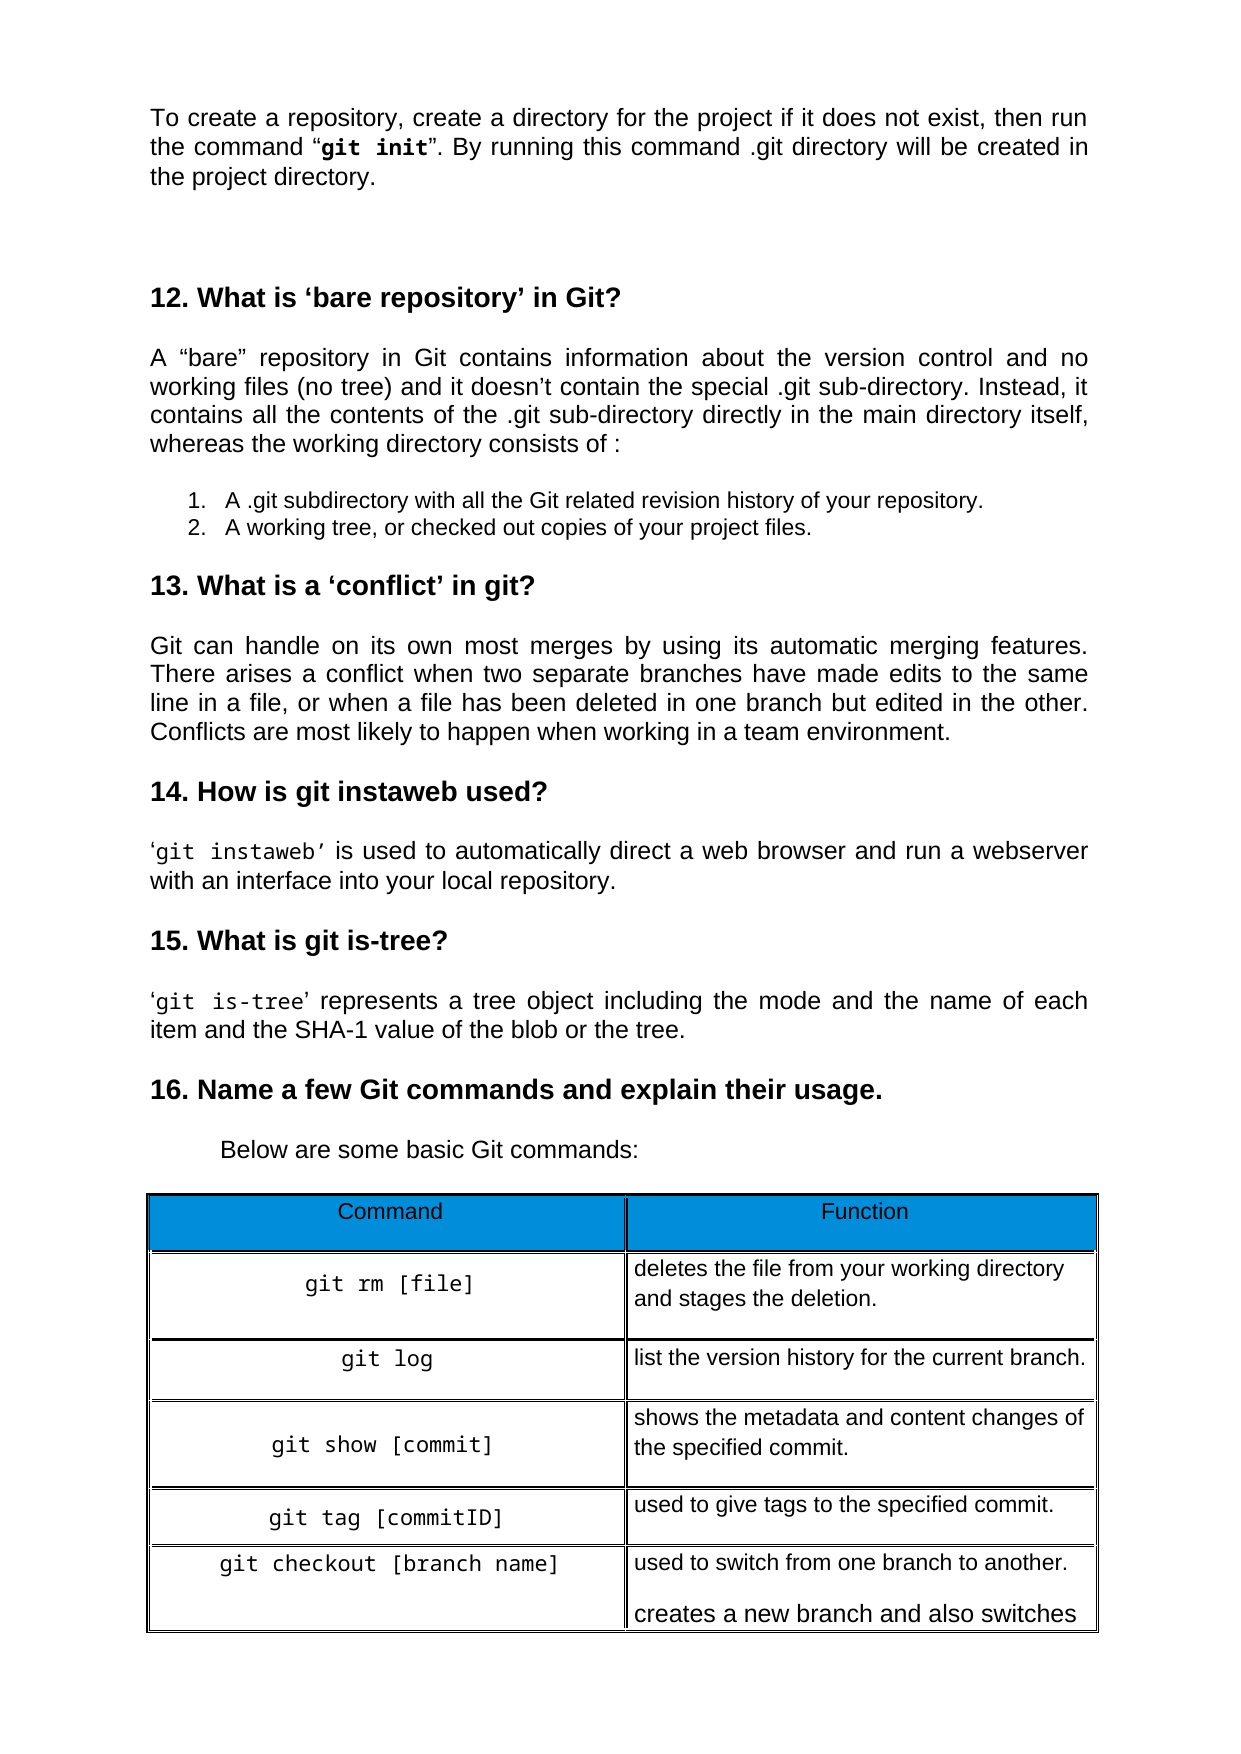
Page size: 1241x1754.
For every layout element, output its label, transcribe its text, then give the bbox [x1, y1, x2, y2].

subtitle 15. What is git is-tree? [150, 924, 1090, 956]
list A working tree, or checked out copies of your project files. [187, 513, 1090, 540]
table_header Function [626, 1196, 1096, 1250]
table_cell git show [commit] [148, 1399, 626, 1486]
subtitle 13. What is a ‘conflict’ in git? [150, 569, 1090, 601]
table_cell git rm [file] [150, 1250, 624, 1338]
table_cell used to give tags to the specified commit. [628, 1486, 1096, 1544]
text ‘git instaweb’ is used to automatically direct a web browser and run a webserver with an interface into your local repository. [150, 836, 1090, 895]
subtitle 12. What is ‘bare repository’ in Git? [150, 281, 1090, 314]
list A .git subdirectory with all the Git related revision history of your repository. [187, 487, 1090, 513]
subtitle 16. Name a few Git commands and explain their usage. [150, 1073, 1090, 1106]
table_cell shows the metadata and content changes of the specified commit. [626, 1399, 1097, 1486]
text Below are some basic Git commands: [150, 1135, 1090, 1164]
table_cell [148, 1544, 626, 1630]
text To create a repository, create a directory for the project if it does not exist, then run the command “git init”. By running this command .git directory will be created in the project directory. [150, 103, 1090, 191]
table_cell git log [148, 1338, 624, 1399]
table_cell list the version history for the current branch. [628, 1338, 1097, 1399]
subtitle 14. How is git instaweb used? [150, 775, 1090, 807]
text ‘git is-tree’ represents a tree object including the mode and the name of each item and the SHA-1 value of the blob or the tree. [150, 986, 1090, 1044]
text Git can handle on its own most merges by using its automatic merging features. There arises a conflict when two separate branches have made edits to the same line in a file, or when a file has been deleted in one branch but edited in the other. Conflicts are most likely to happen when working in a team environment. [150, 631, 1090, 746]
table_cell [626, 1544, 1097, 1630]
text A “bare” repository in Git contains information about the version control and no working files (no tree) and it doesn’t contain the special .git sub-directory. Instead, it contains all the contents of the .git sub-directory directly in the main directory itself, whereas the working directory consists of : [150, 343, 1090, 458]
table_header Command [150, 1195, 626, 1250]
table_cell git tag [commitID] [150, 1486, 624, 1544]
table_cell deletes the file from your working directory and stages the deletion. [628, 1250, 1096, 1338]
